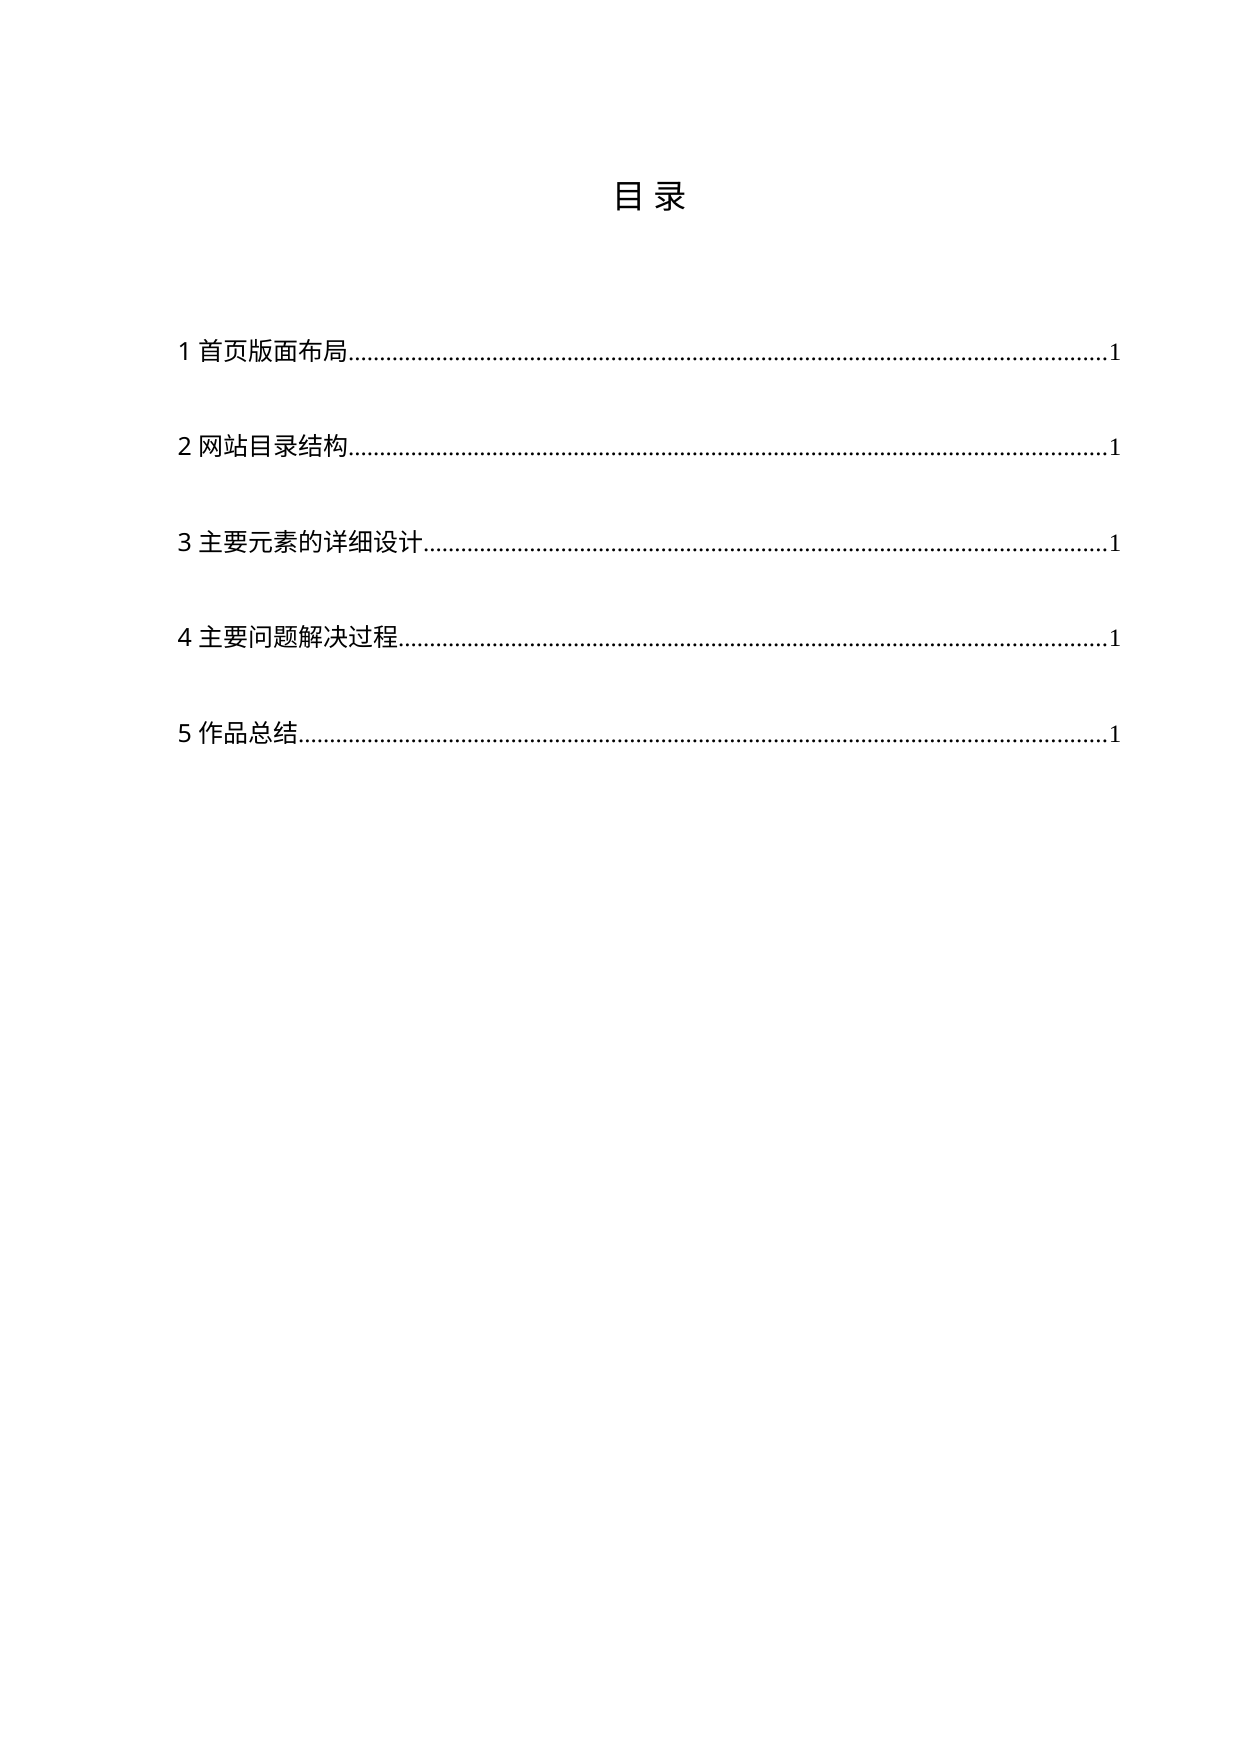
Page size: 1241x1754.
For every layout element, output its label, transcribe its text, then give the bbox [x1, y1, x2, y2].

text 3 主要元素的详细设计 1 [177, 508, 1122, 573]
text 4 主要问题解决过程 1 [177, 603, 1122, 668]
text 5 作品总结 1 [177, 699, 1122, 764]
text 1 首页版面布局 1 [177, 317, 1122, 382]
text 目 录 [177, 162, 1122, 227]
text 2 网站目录结构 1 [177, 412, 1122, 477]
